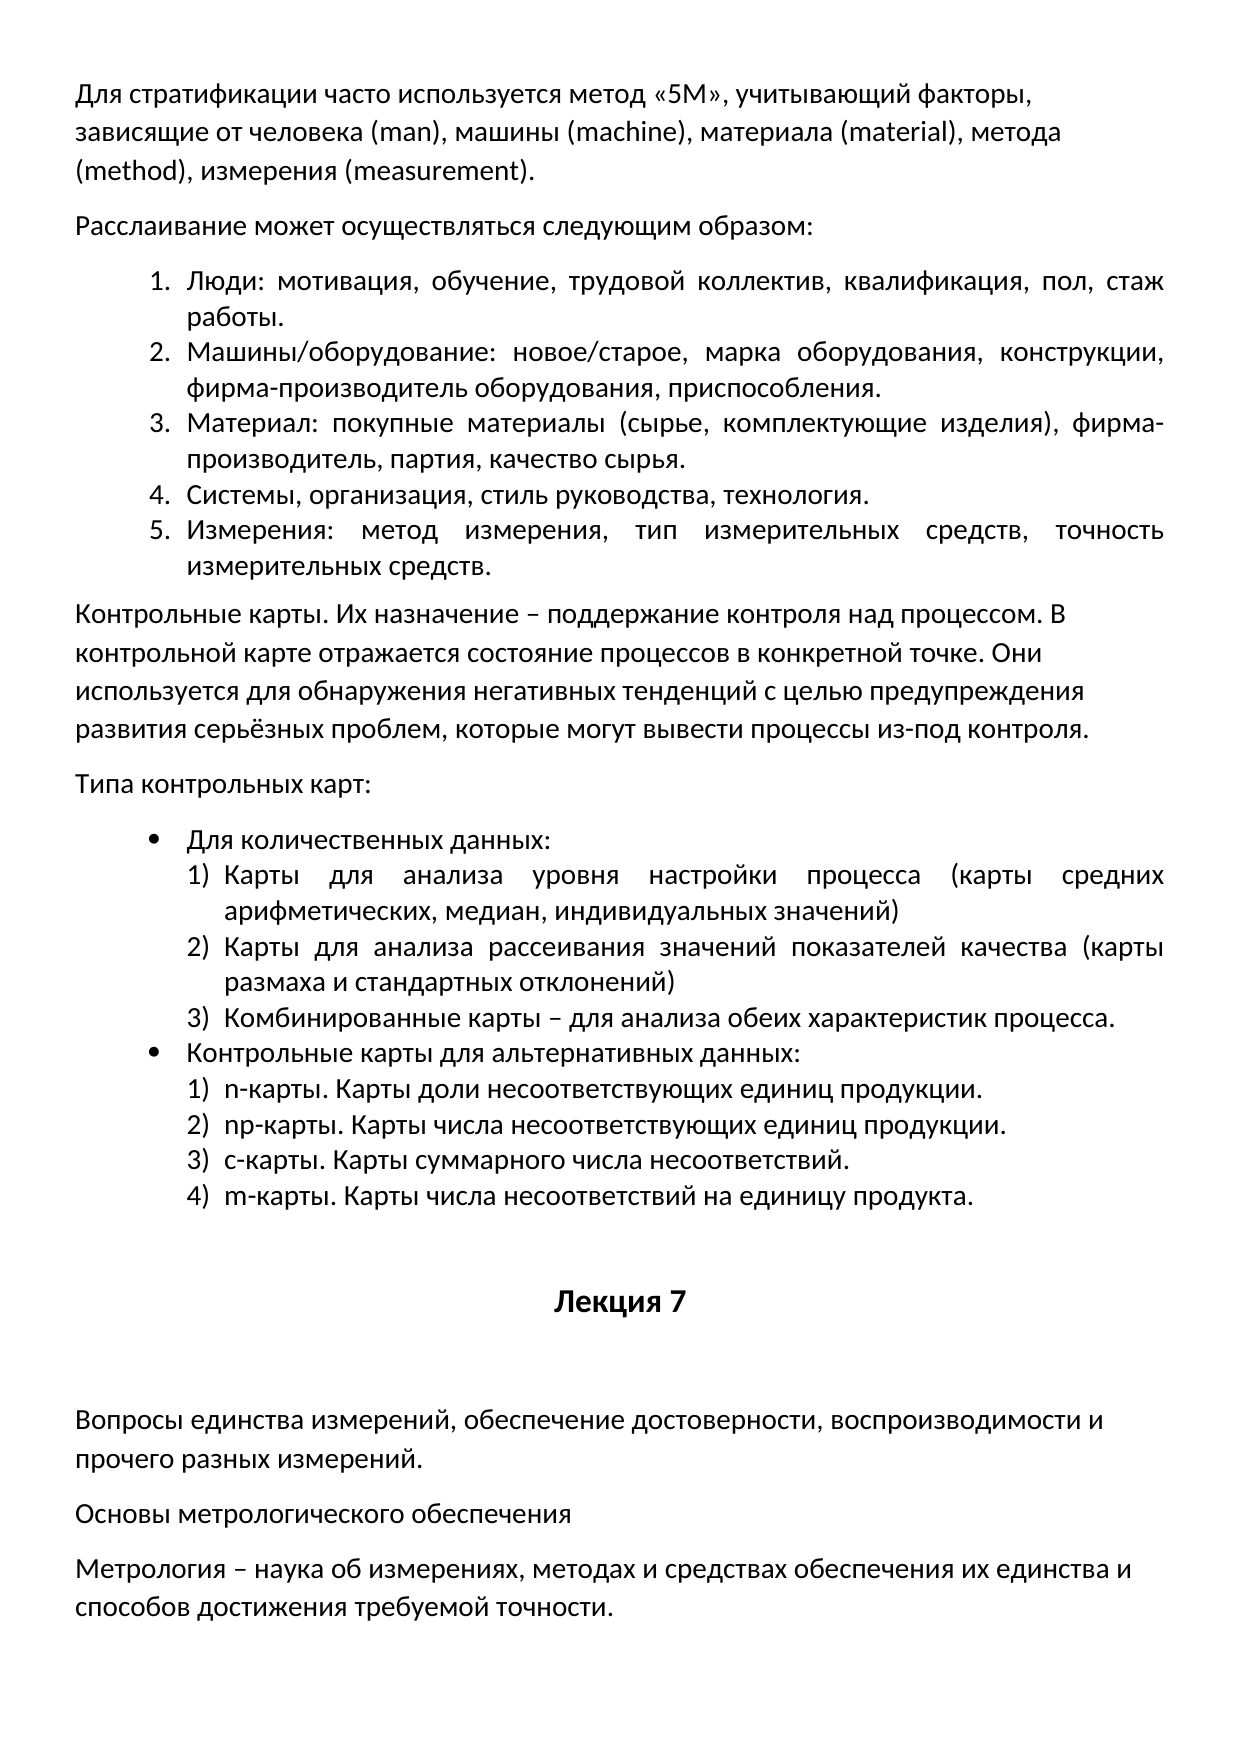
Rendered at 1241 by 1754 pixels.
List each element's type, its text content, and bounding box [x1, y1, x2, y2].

list Карты для анализа уровня настройки процесса (карты средних арифметических, медиан, индивидуальных значений) [186, 856, 1165, 928]
list Системы, организация, стиль руководства, технология. [149, 476, 1165, 511]
text Типа контрольных карт: [75, 766, 1165, 801]
list Машины/оборудование: новое/старое, марка оборудования, конструкции, фирма-производитель оборудования, приспособления. [149, 333, 1165, 404]
text Вопросы единства измерений, обеспечение достоверности, воспроизводимости и прочего разных измерений. [75, 1401, 1165, 1476]
text Контрольные карты. Их назначение – поддержание контроля над процессом. В контрольной карте отражается состояние процессов в конкретной точке. Они используется для обнаружения негативных тенденций с целью предупреждения развития серьёзных проблем, которые могут вывести процессы из-под контроля. [75, 595, 1165, 746]
list c-карты. Карты суммарного числа несоответствий. [186, 1141, 1165, 1177]
list Люди: мотивация, обучение, трудовой коллектив, квалификация, пол, стаж работы. [149, 262, 1165, 333]
list Измерения: метод измерения, тип измерительных средств, точность измерительных средств. [149, 511, 1165, 583]
list Материал: покупные материалы (сырье, комплектующие изделия), фирма-производитель, партия, качество сырья. [149, 404, 1165, 476]
list Карты для анализа рассеивания значений показателей качества (карты размаха и стандартных отклонений) [186, 928, 1165, 999]
list m-карты. Карты числа несоответствий на единицу продукта. [186, 1177, 1165, 1213]
list np-карты. Карты числа несоответствующих единиц продукции. [186, 1106, 1165, 1141]
list Для количественных данных: [149, 821, 1165, 856]
text Метрология – наука об измерениях, методах и средствах обеспечения их единства и способов достижения требуемой точности. [75, 1550, 1165, 1624]
list Контрольные карты для альтернативных данных: [149, 1034, 1165, 1070]
text Для стратификации часто используется метод «5М», учитывающий факторы, зависящие от человека (man), машины (machine), материала (material), метода (method), измерения (measurement). [75, 75, 1165, 187]
list Комбинированные карты – для анализа обеих характеристик процесса. [186, 999, 1165, 1034]
list n-карты. Карты доли несоответствующих единиц продукции. [186, 1070, 1165, 1106]
text Лекция 7 [75, 1280, 1165, 1321]
text Основы метрологического обеспечения [75, 1495, 1165, 1531]
text Расслаивание может осуществляться следующим образом: [75, 207, 1165, 243]
